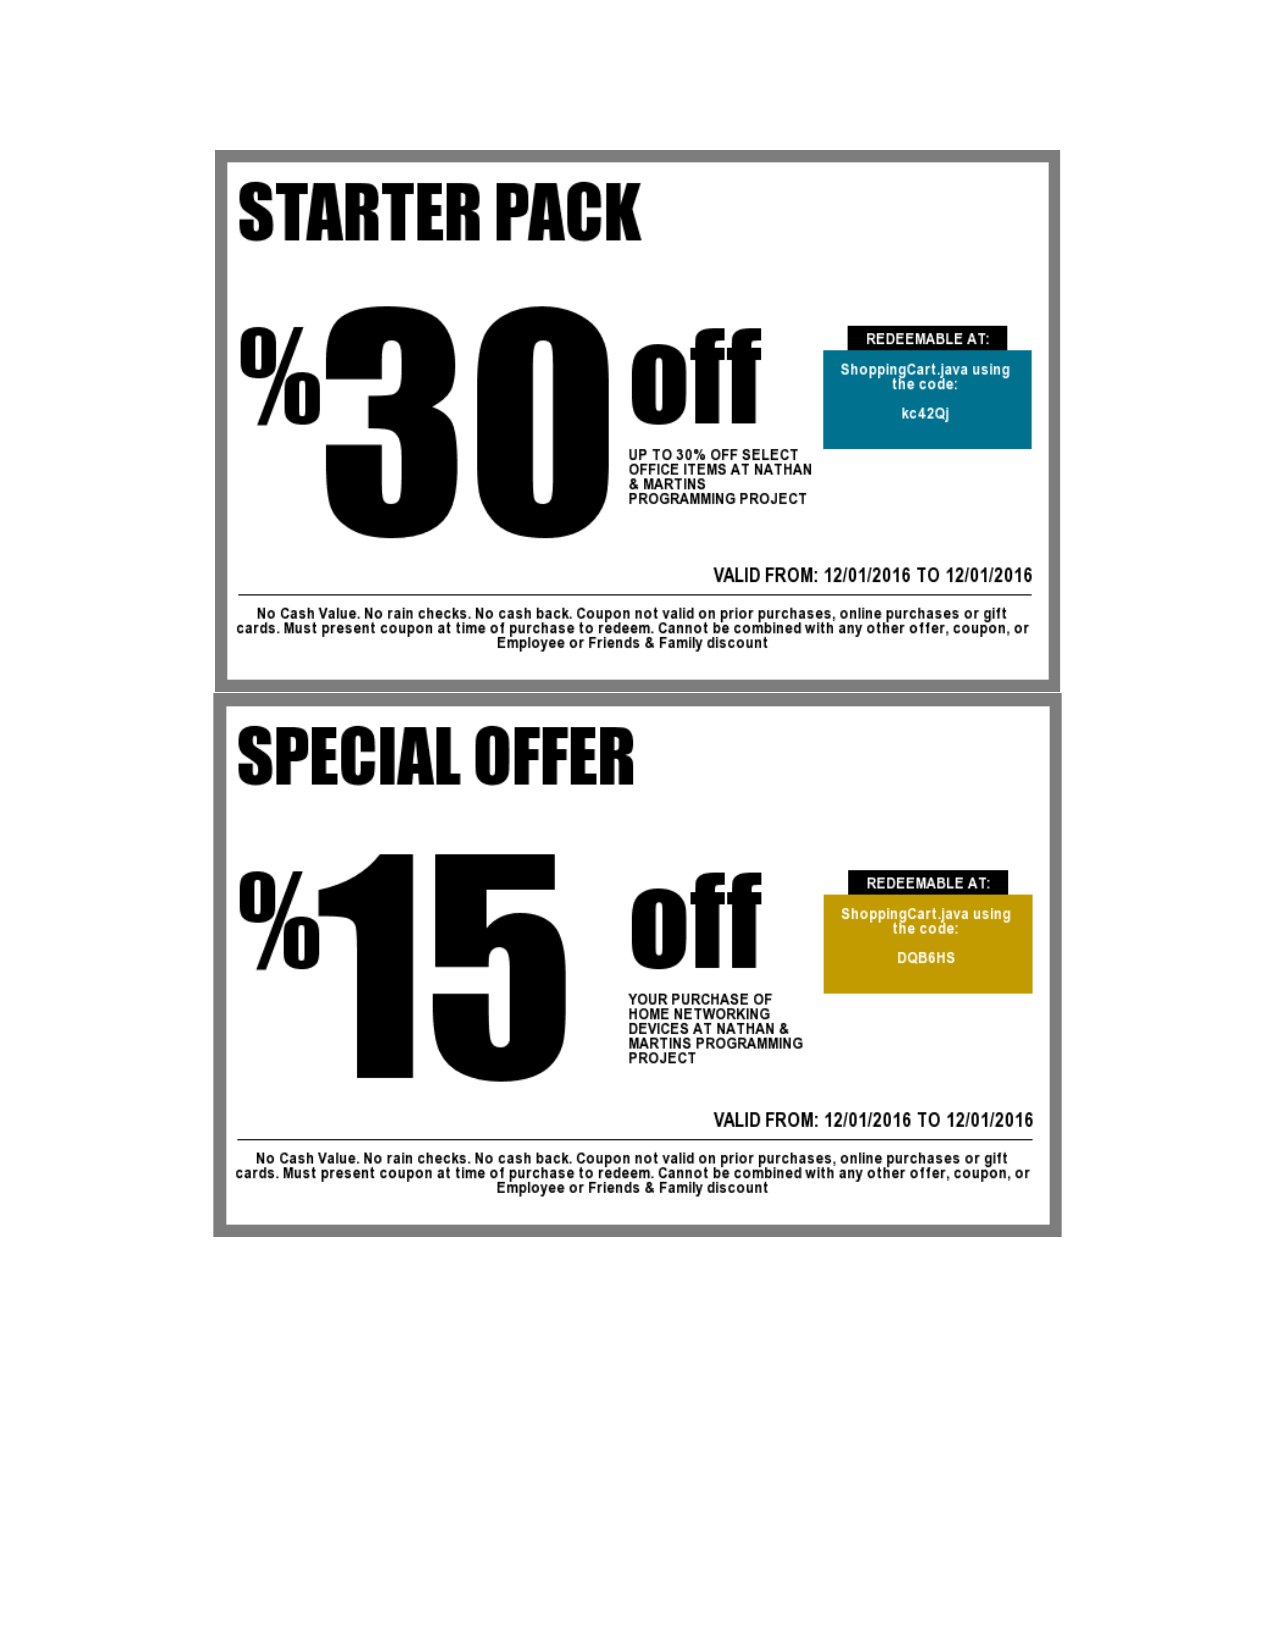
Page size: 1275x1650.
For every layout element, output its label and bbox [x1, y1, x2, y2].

picture [213, 693, 1062, 1237]
picture [215, 150, 1061, 692]
